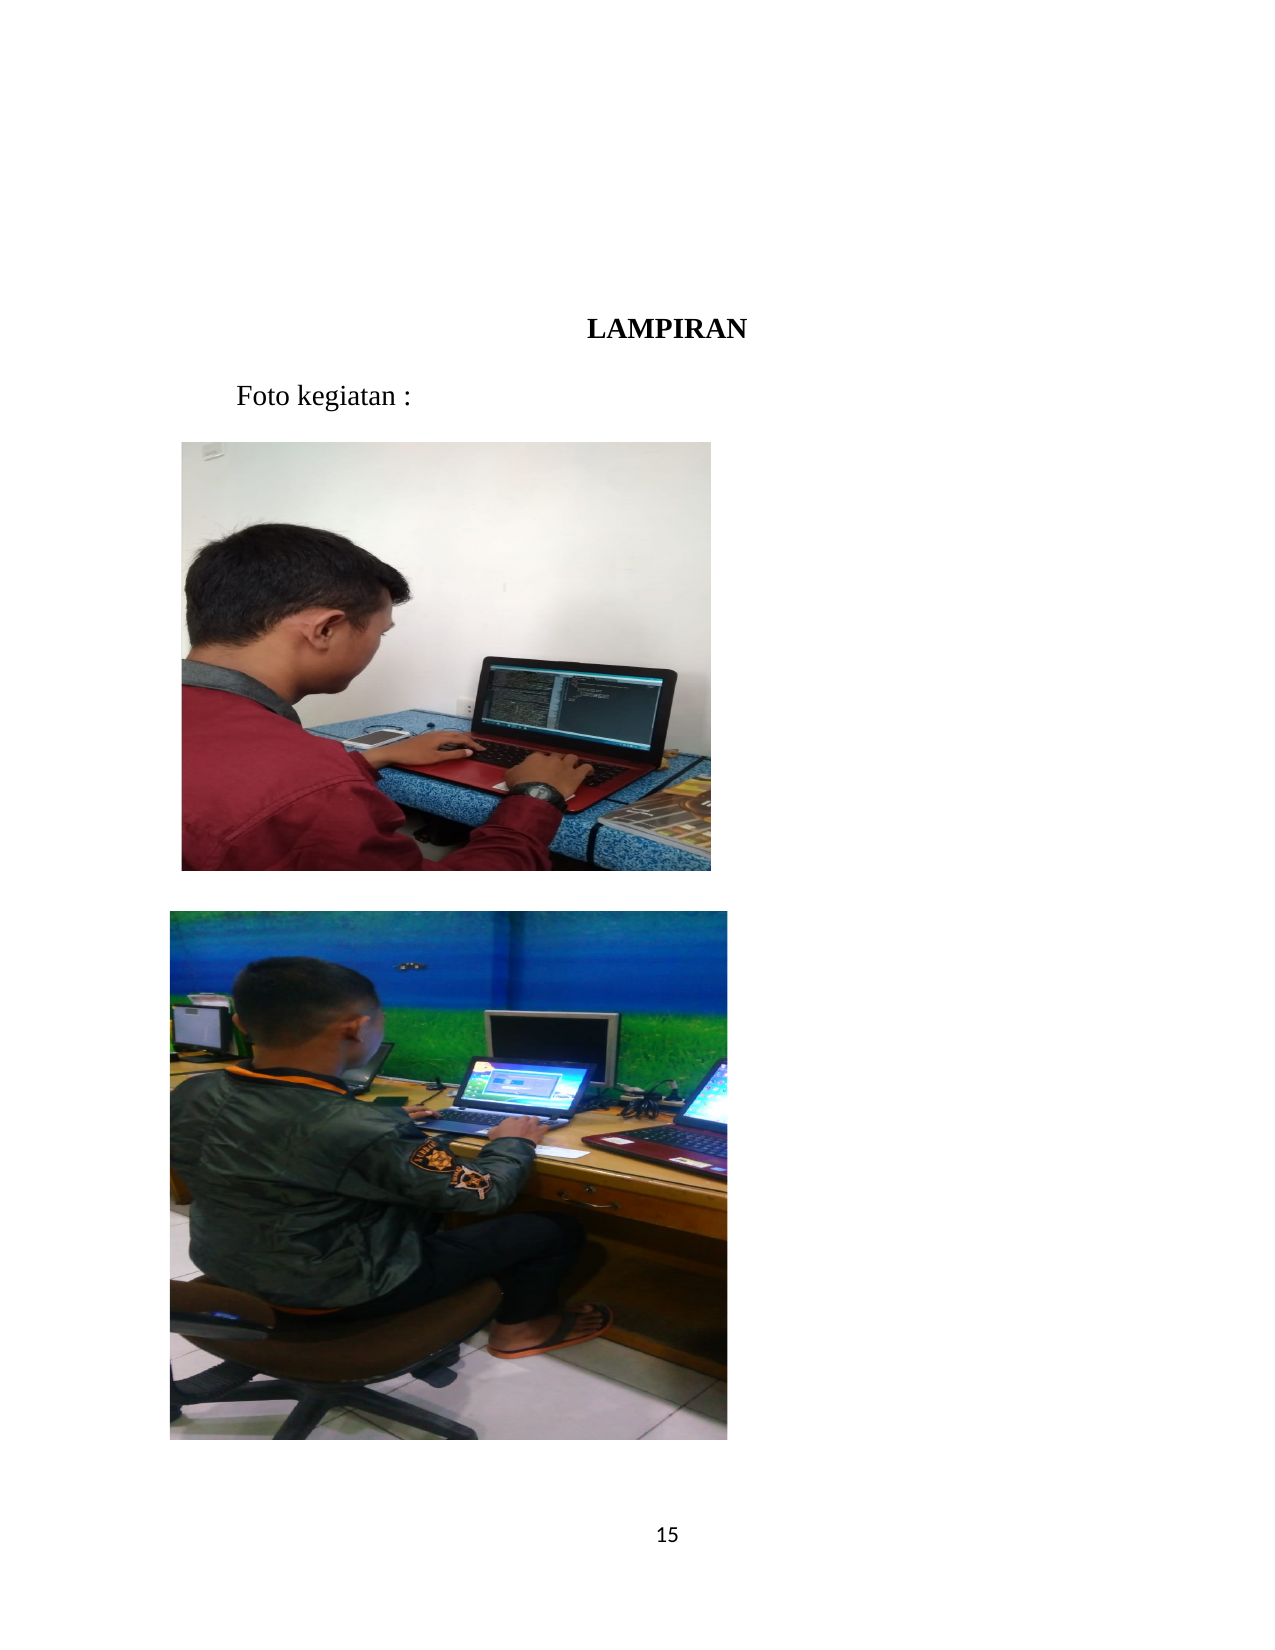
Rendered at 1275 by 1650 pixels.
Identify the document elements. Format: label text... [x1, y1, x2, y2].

picture [632, 911, 644, 918]
text LAMPIRAN [236, 311, 1098, 345]
text Foto kegiatan : [236, 378, 1098, 412]
picture [709, 911, 716, 917]
picture [181, 442, 711, 871]
picture [169, 911, 728, 1440]
